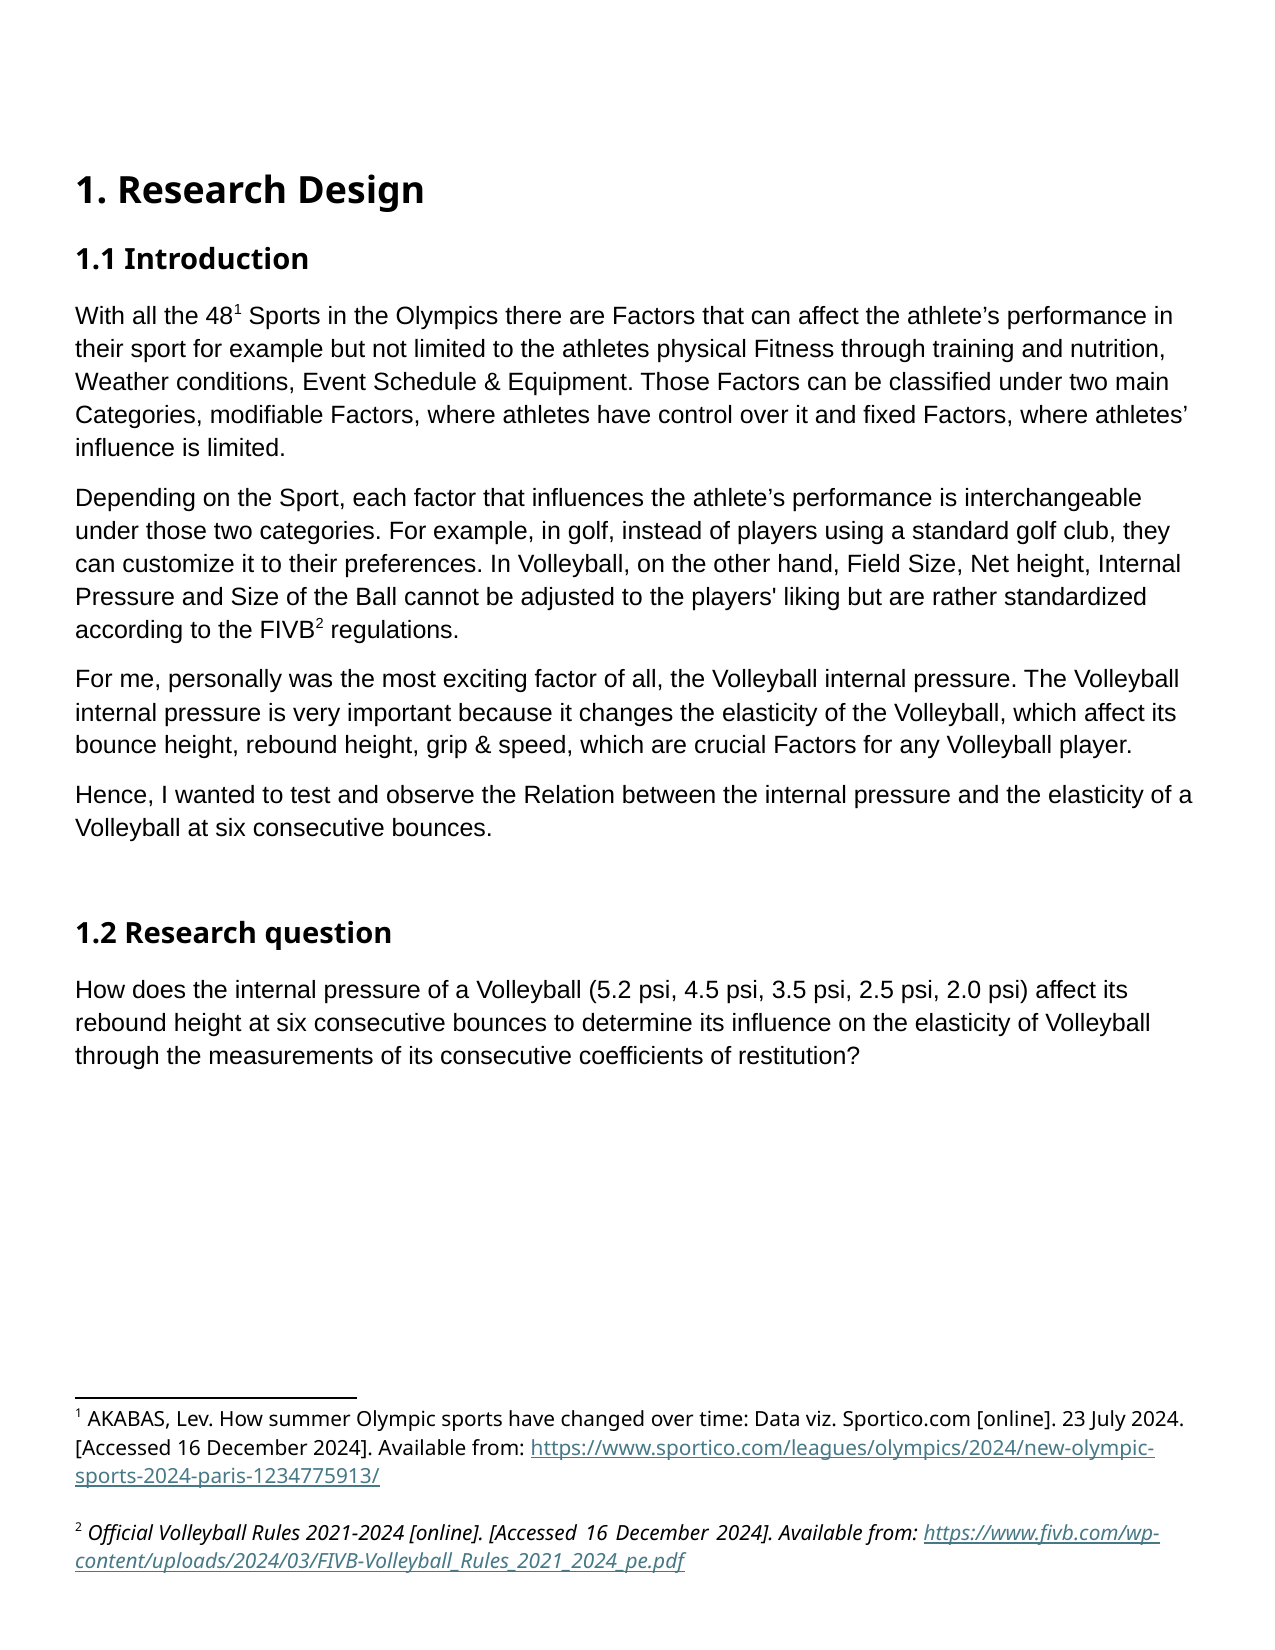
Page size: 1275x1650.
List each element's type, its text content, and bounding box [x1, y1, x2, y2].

text 1.1 Introduction [75, 239, 1200, 278]
text 1.2 Research question [75, 913, 1200, 952]
text Hence, I wanted to test and observe the Relation between the internal pressure and the elasticity of a Volleyball at six consecutive bounces. [75, 780, 1200, 842]
text How does the internal pressure of a Volleyball (5.2 psi, 4.5 psi, 3.5 psi, 2.5 psi, 2.0 psi) affect its rebound height at six consecutive bounces to determine its influence on the elasticity of Volleyball through the measurements of its consecutive coefficients of restitution? [75, 975, 1200, 1070]
text Depending on the Sport, each factor that influences the athlete’s performance is interchangeable under those two categories. For example, in golf, instead of players using a standard golf club, they can customize it to their preferences. In Volleyball, on the other hand, Field Size, Net height, Internal Pressure and Size of the Ball cannot be adjusted to the players' liking but are rather standardized according to the FIVB regulations. [75, 483, 1200, 643]
text For me, personally was the most exciting factor of all, the Volleyball internal pressure. The Volleyball internal pressure is very important because it changes the elasticity of the Volleyball, which affect its bounce height, rebound height, grip & speed, which are crucial Factors for any Volleyball player. [75, 664, 1200, 759]
text With all the 48 Sports in the Olympics there are Factors that can affect the athlete’s performance in their sport for example but not limited to the athletes physical Fitness through training and nutrition, Weather conditions, Event Schedule & Equipment. Those Factors can be classified under two main Categories, modifiable Factors, where athletes have control over it and fixed Factors, where athletes’ influence is limited. [75, 301, 1200, 462]
text 1. Research Design [75, 163, 1200, 214]
